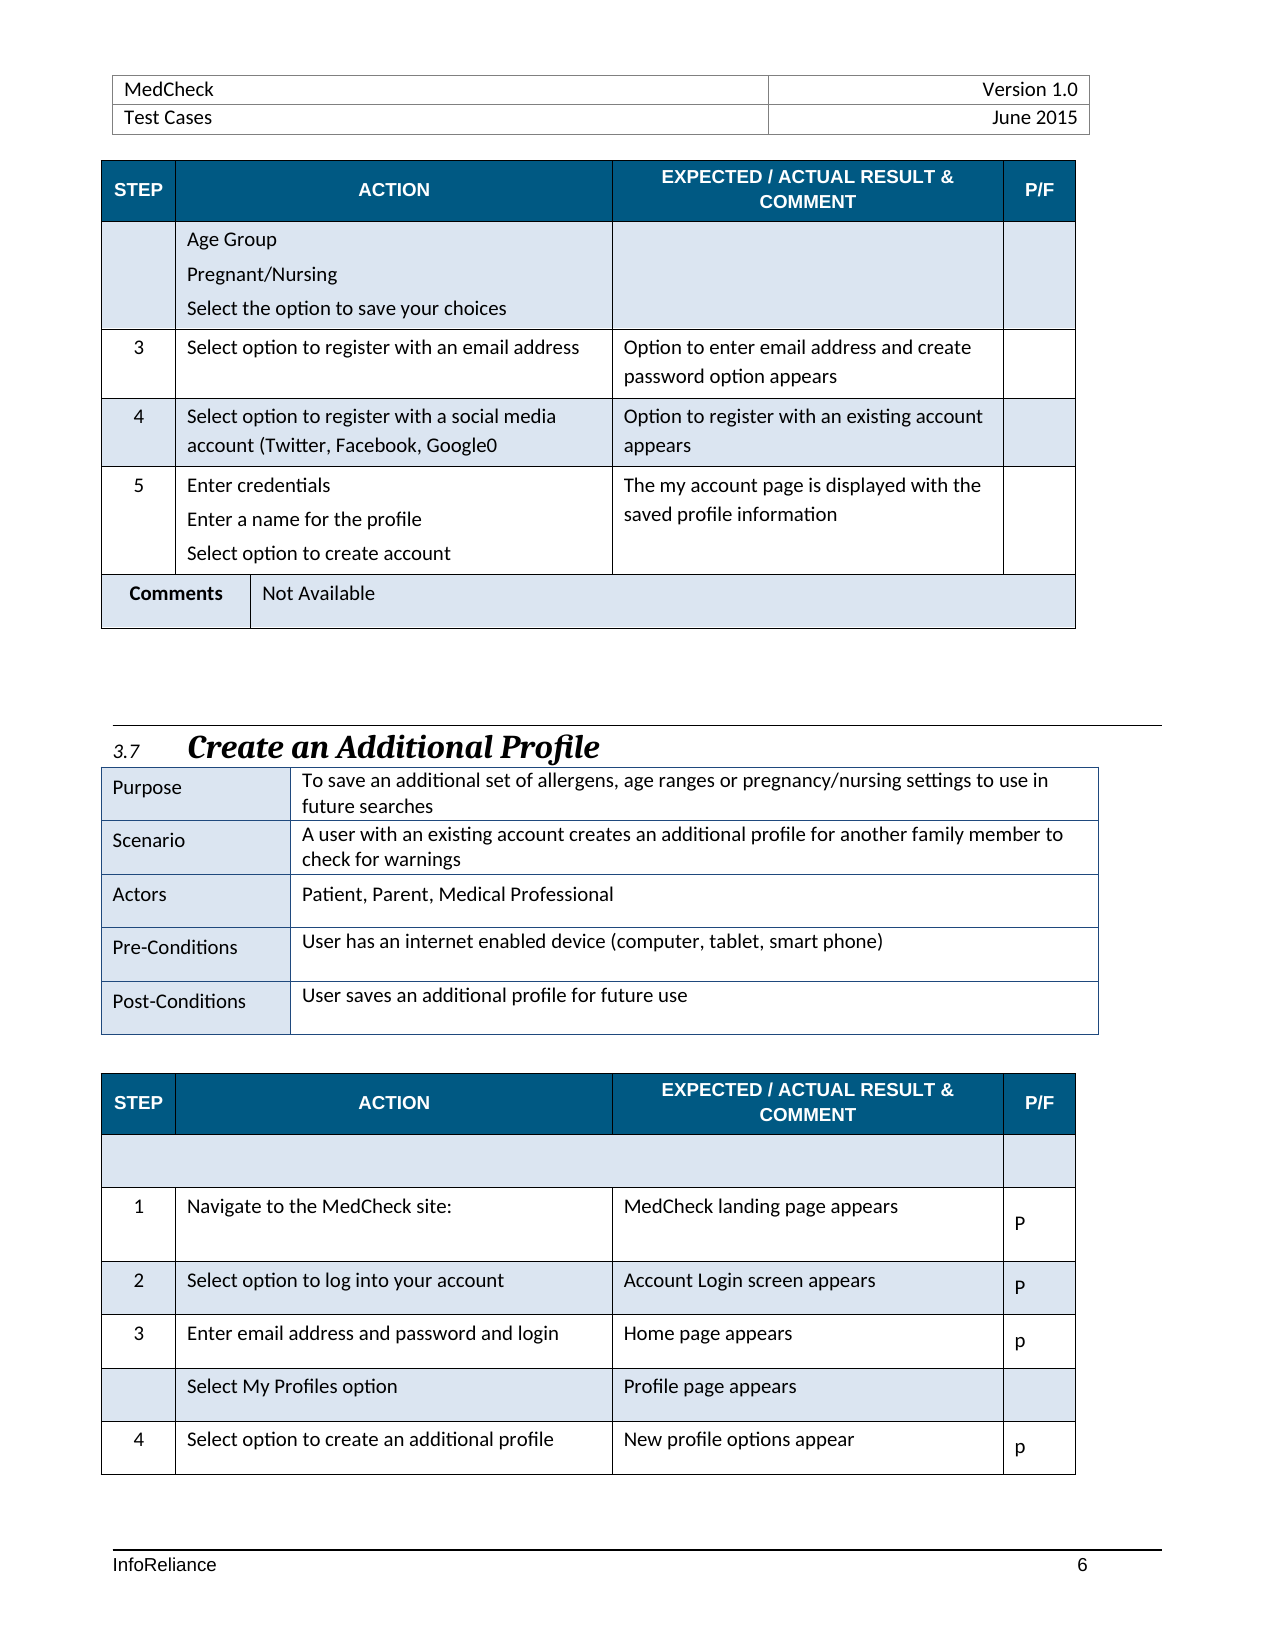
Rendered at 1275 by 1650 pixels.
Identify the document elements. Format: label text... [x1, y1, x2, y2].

table_cell The my account page is displayed with the saved profile information [613, 467, 1003, 574]
table_header To save an additional set of allergens, age ranges or pregnancy/nursing settings to use in future searches [291, 768, 1098, 820]
table_cell Enter credentials Enter a name for the profile Select option to create account [176, 467, 612, 574]
table_cell [102, 1369, 175, 1421]
table_cell Actors [102, 875, 290, 927]
table_cell [1004, 1369, 1075, 1421]
table_cell [102, 1135, 1003, 1187]
table_cell 5 [102, 467, 175, 574]
table_cell P [1004, 1262, 1075, 1314]
table_cell Select option to register with a social media account (Twitter, Facebook, Google0 [176, 399, 612, 466]
table_cell A user with an existing account creates an additional profile for another family member to check for warnings [291, 821, 1098, 874]
table_header P/F [1004, 1074, 1075, 1134]
table_cell p [1004, 1315, 1075, 1367]
table_cell Profile page appears [613, 1369, 1003, 1421]
table_cell Select option to create an additional profile [176, 1422, 612, 1474]
table_cell 1 [102, 1188, 175, 1261]
table_cell Option to register with an existing account appears [613, 399, 1003, 466]
table_header STEP [102, 161, 175, 221]
table_cell Select My Profiles option [176, 1369, 612, 1421]
table_cell [1004, 467, 1075, 574]
table_cell Select option to register with an email address [176, 330, 612, 397]
table_cell p [1004, 1422, 1075, 1474]
table_cell Home page appears [613, 1315, 1003, 1367]
table_header ACTION [176, 1074, 612, 1134]
table_cell Navigate to the MedCheck site: [176, 1188, 612, 1261]
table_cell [613, 222, 1003, 328]
table_cell [1004, 399, 1075, 466]
table_cell [1004, 330, 1075, 397]
table_cell MedCheck landing page appears [613, 1188, 1003, 1261]
table_cell 2 [102, 1262, 175, 1314]
table_header EXPECTED / ACTUAL RESULT & COMMENT [613, 161, 1003, 221]
table_cell 4 [102, 1422, 175, 1474]
table_cell 2 [102, 222, 175, 328]
table_cell Option to enter email address and create password option appears [613, 330, 1003, 397]
table_cell Enter email address and password and login [176, 1315, 612, 1367]
table_header Purpose [102, 768, 290, 820]
table_cell P [1004, 222, 1075, 328]
subtitle Create an Additional Profile [112, 726, 1162, 767]
table_cell Comments [102, 575, 250, 627]
table_cell P [1004, 1188, 1075, 1261]
table_cell Pre-Conditions [102, 928, 290, 981]
table_cell Select option to log into your account [176, 1262, 612, 1314]
table_cell Scenario [102, 821, 290, 874]
table_header P/F [1004, 161, 1075, 221]
table_cell [1004, 1135, 1075, 1187]
table_cell New profile options appear [613, 1422, 1003, 1474]
table_cell Not Available [251, 575, 1075, 627]
table_cell Patient, Parent, Medical Professional [291, 875, 1098, 927]
table_header EXPECTED / ACTUAL RESULT & COMMENT [613, 1074, 1003, 1134]
table_cell Account Login screen appears [613, 1262, 1003, 1314]
table_header STEP [102, 1074, 175, 1134]
table_cell User has an internet enabled device (computer, tablet, smart phone) [291, 928, 1098, 981]
table_header ACTION [176, 161, 612, 221]
table_cell 3 [102, 330, 175, 397]
table_cell Post-Conditions [102, 982, 290, 1034]
table_cell 4 [102, 399, 175, 466]
table_cell 3 [102, 1315, 175, 1367]
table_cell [176, 222, 612, 328]
table_cell User saves an additional profile for future use [291, 982, 1098, 1034]
